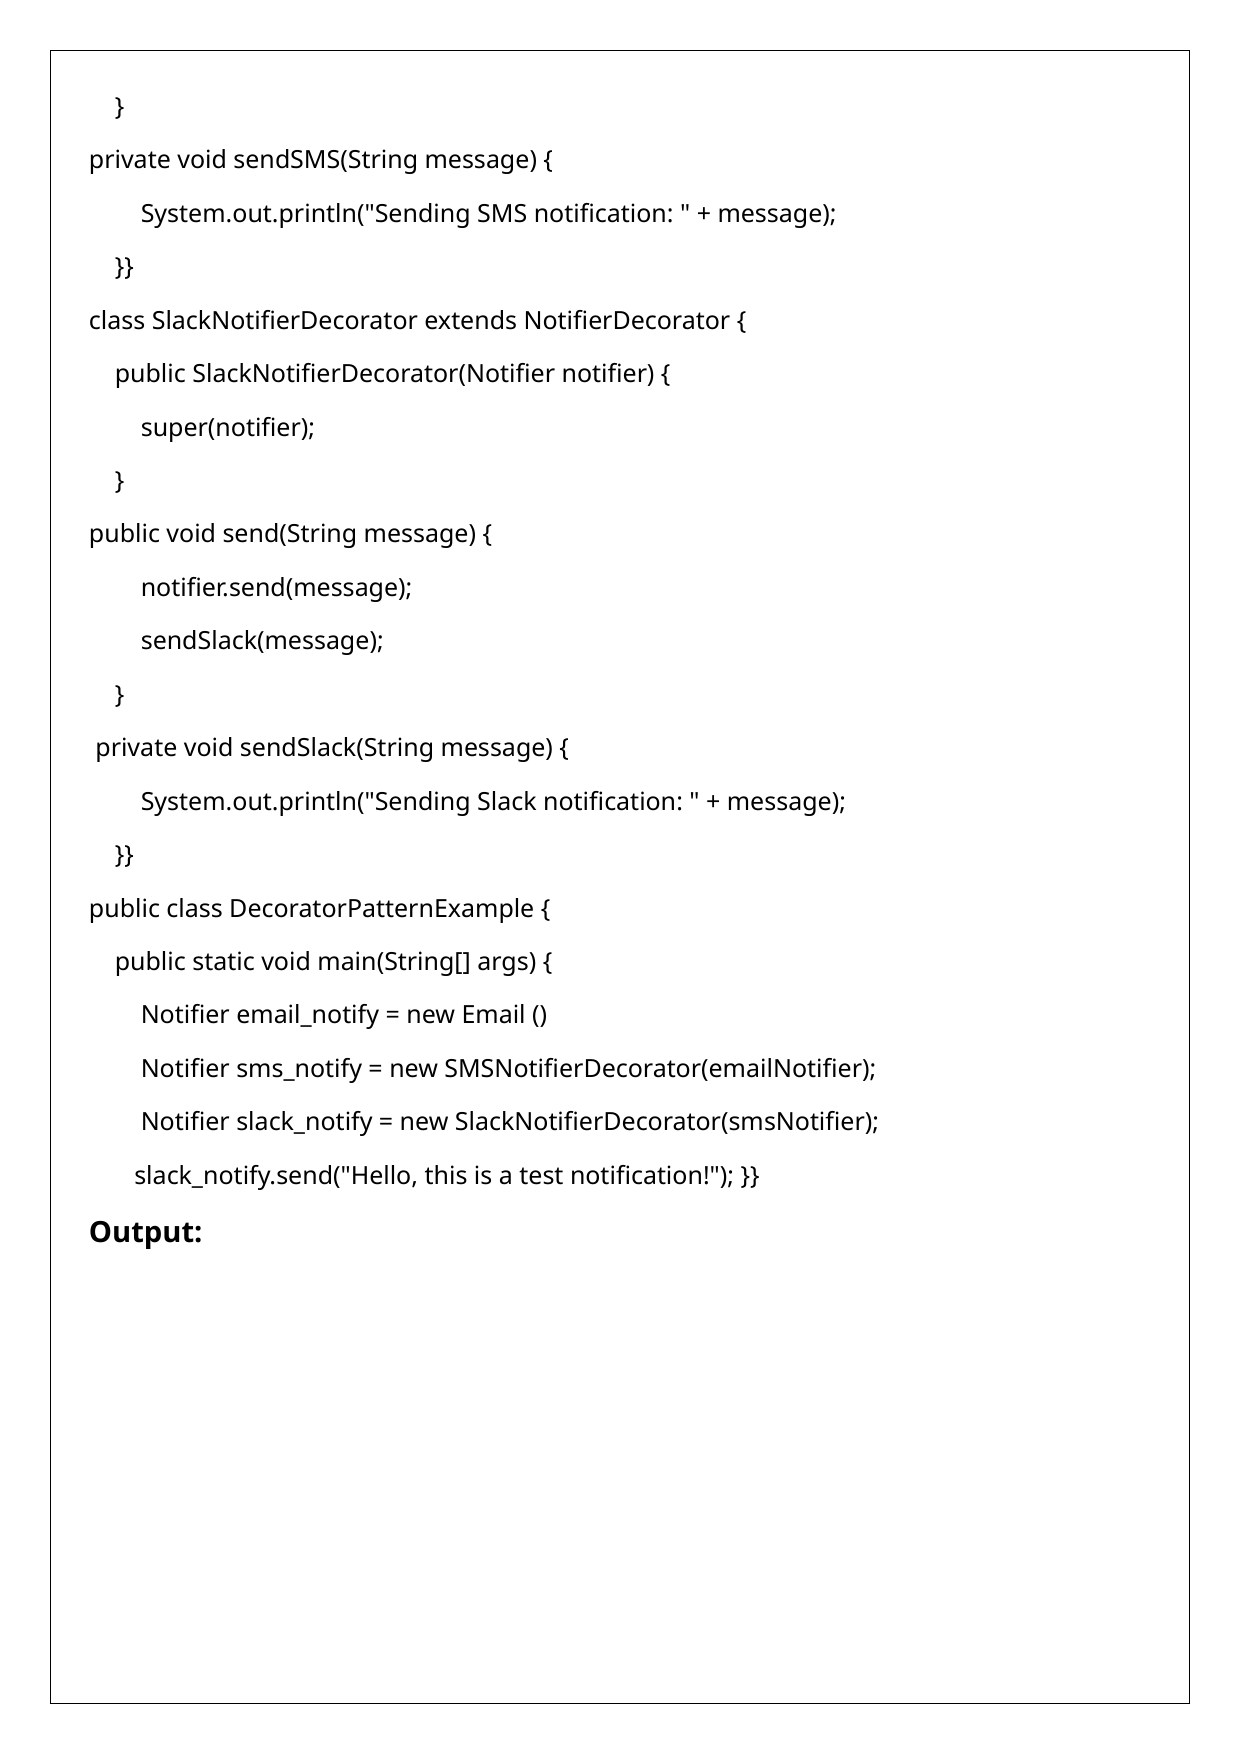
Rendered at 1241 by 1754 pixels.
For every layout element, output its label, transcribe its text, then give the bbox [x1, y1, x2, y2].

text System.out.println("Sending Slack notification: " + message); [89, 783, 1152, 817]
text public SlackNotifierDecorator(Notifier notifier) { [89, 356, 1152, 390]
text notifier.send(message); [89, 569, 1152, 604]
text System.out.println("Sending SMS notification: " + message); [89, 196, 1152, 229]
text class SlackNotifierDecorator extends NotifierDecorator { [89, 302, 1152, 336]
text Output: [89, 1211, 1152, 1251]
text Notifier slack_notify = new SlackNotifierDecorator(smsNotifier); [89, 1104, 1152, 1138]
text Notifier email_notify = new Email () [89, 997, 1152, 1031]
text }} [89, 249, 1152, 283]
text public static void main(String[] args) { [89, 944, 1152, 978]
text private void sendSMS(String message) { [89, 142, 1152, 176]
text private void sendSlack(String message) { [89, 730, 1152, 764]
text public class DecoratorPatternExample { [89, 890, 1152, 924]
text public void send(String message) { [89, 516, 1152, 550]
text slack_notify.send("Hello, this is a test notification!"); }} [89, 1157, 1152, 1191]
text } [89, 89, 1152, 123]
text }} [89, 837, 1152, 871]
text Notifier sms_notify = new SMSNotifierDecorator(emailNotifier); [89, 1051, 1152, 1084]
text } [89, 463, 1152, 497]
text sendSlack(message); [89, 623, 1152, 657]
text super(notifier); [89, 409, 1152, 443]
text } [89, 676, 1152, 711]
